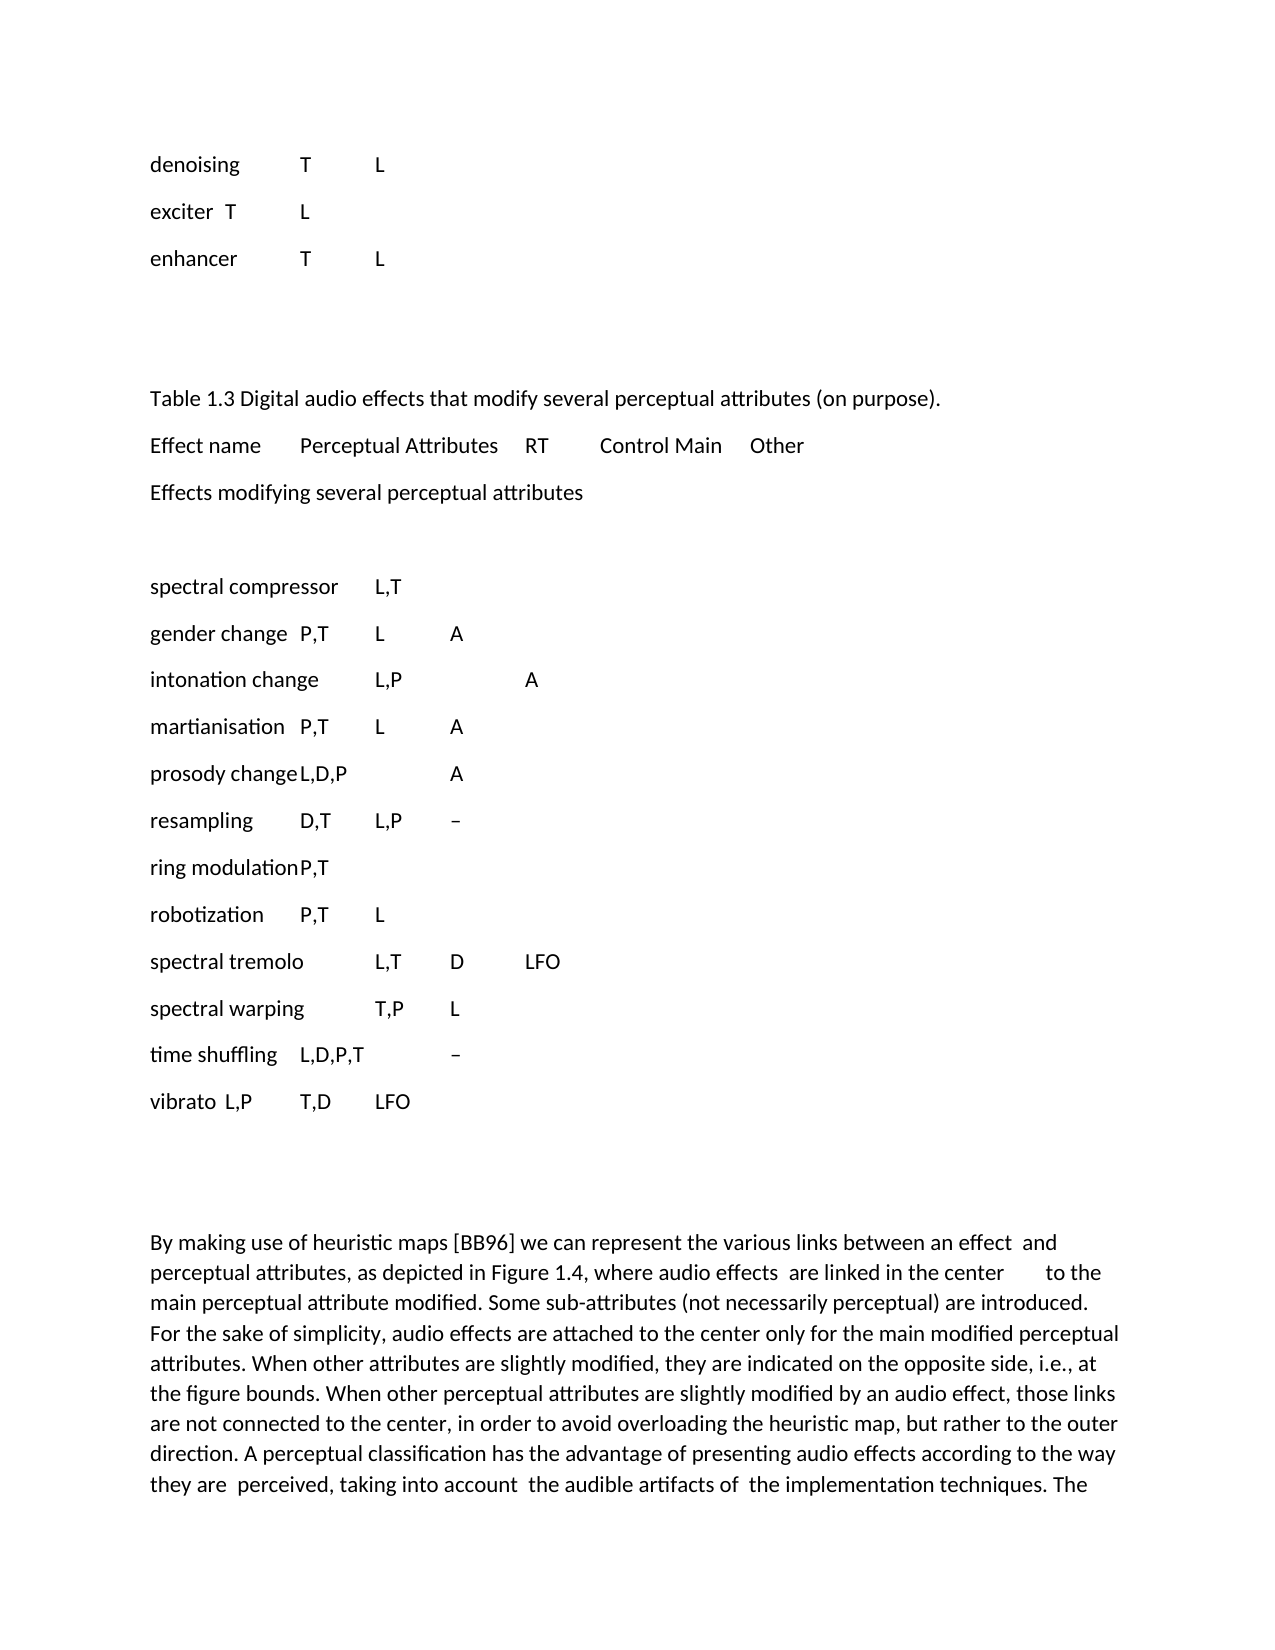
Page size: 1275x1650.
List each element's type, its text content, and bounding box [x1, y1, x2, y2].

text spectral tremolo L,T D LFO [150, 947, 1125, 975]
text gender change P,T L A [150, 619, 1125, 647]
text Effects modifying several perceptual attributes [150, 478, 1125, 506]
text spectral compressor L,T [150, 572, 1125, 600]
text intonation change L,P A [150, 666, 1125, 694]
text vibrato L,P T,D LFO [150, 1087, 1125, 1116]
text enhancer T L [150, 244, 1125, 272]
text time shuffling L,D,P,T – [150, 1041, 1125, 1069]
text resampling D,T L,P – [150, 806, 1125, 834]
text spectral warping T,P L [150, 994, 1125, 1022]
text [150, 1228, 1125, 1498]
text ring modulation P,T [150, 853, 1125, 881]
text prosody change L,D,P A [150, 759, 1125, 787]
text Table 1.3 Digital audio effects that modify several perceptual attributes (on purpose). [150, 384, 1125, 412]
text Effect name Perceptual Attributes RT Control Main Other [150, 431, 1125, 459]
text martianisation P,T L A [150, 712, 1125, 741]
text robotization P,T L [150, 900, 1125, 928]
text denoising T L [150, 150, 1125, 178]
text exciter T L [150, 197, 1125, 225]
